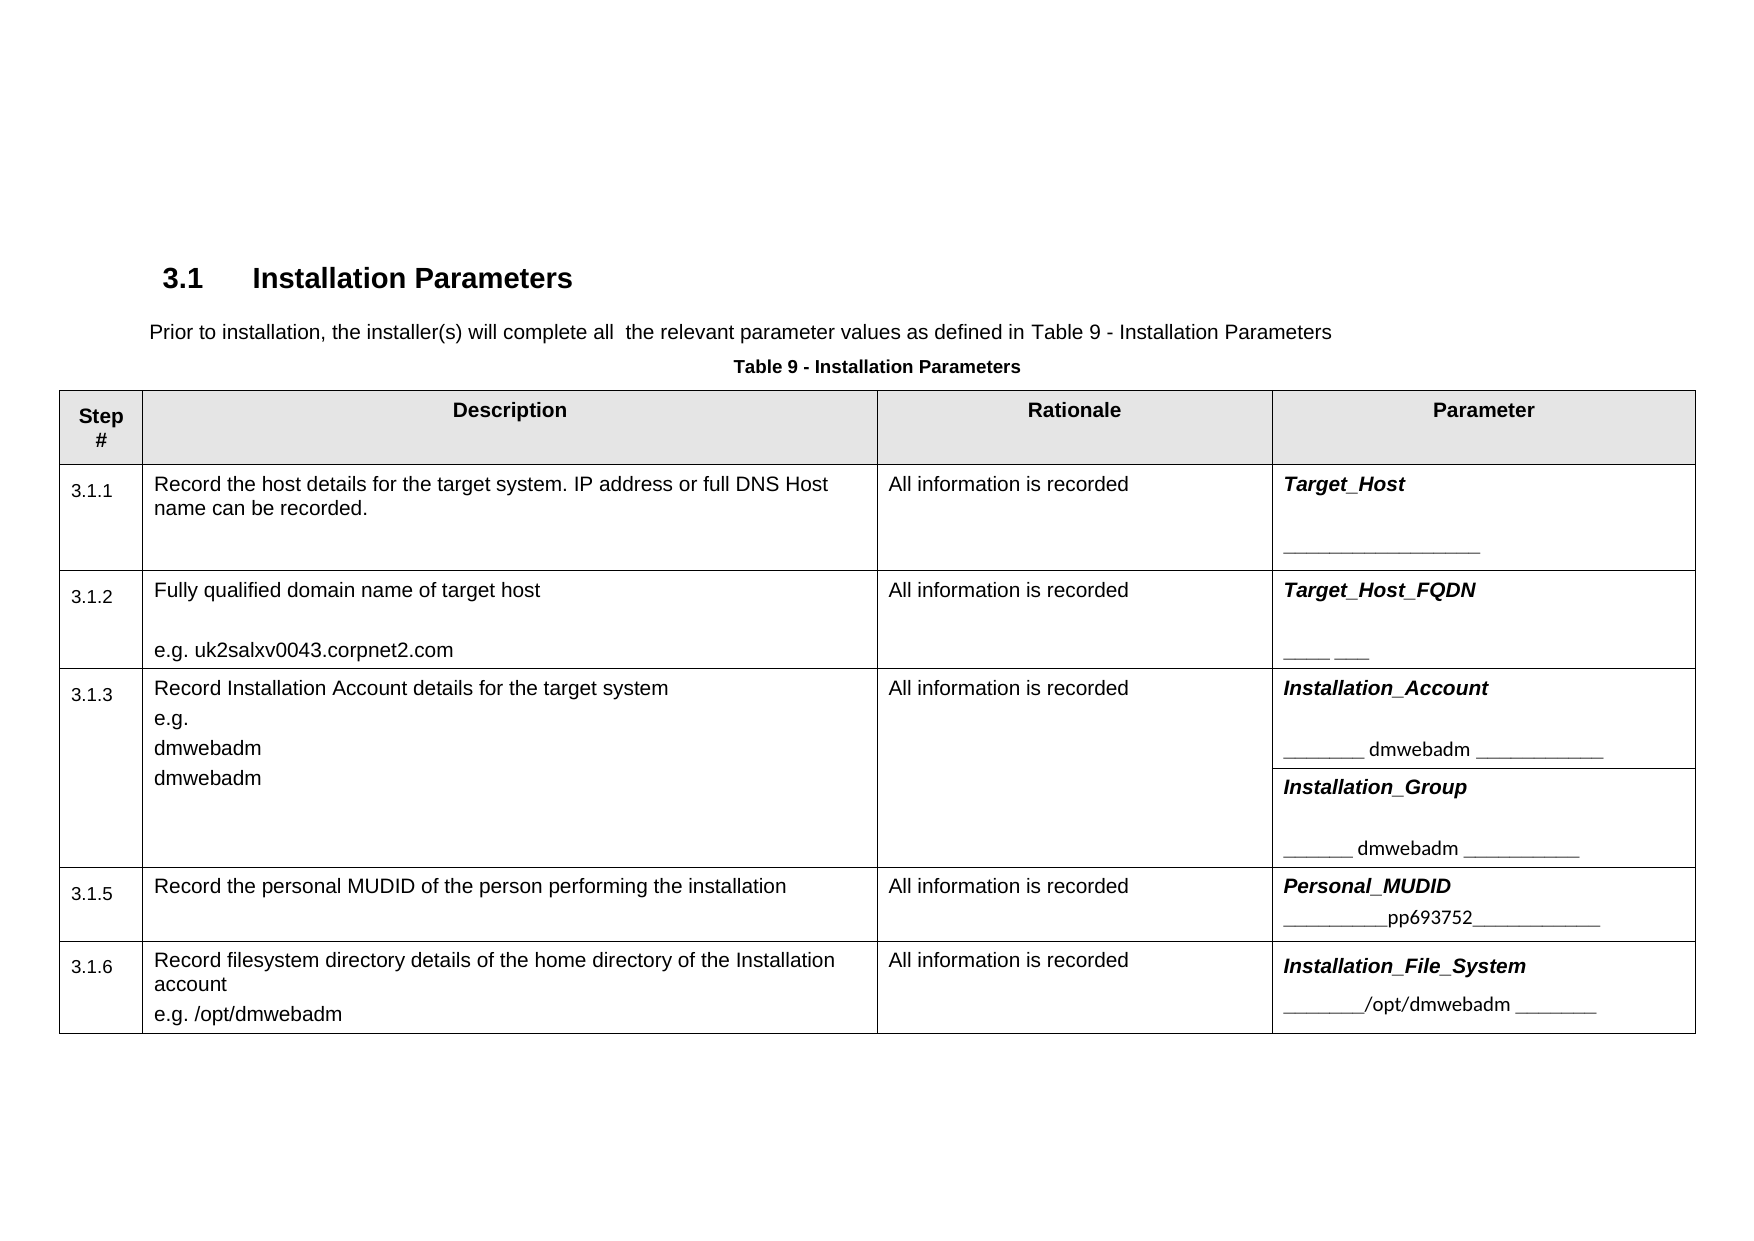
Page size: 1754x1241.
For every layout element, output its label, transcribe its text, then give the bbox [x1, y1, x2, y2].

table_header Description [143, 391, 877, 464]
table_cell All information is recorded [878, 942, 1272, 1032]
table_cell All information is recorded [878, 669, 1272, 867]
table_cell [60, 571, 142, 668]
table_cell Installation_File_System _______/opt/dmwebadm _______ [1273, 942, 1695, 1032]
table_header Rationale [878, 391, 1272, 464]
table_cell Record the host details for the target system. IP address or full DNS Host name can be recorded. [143, 465, 877, 570]
table_cell [60, 465, 142, 570]
table_cell Record filesystem directory details of the home directory of the Installation account e.g. /opt/dmwebadm [143, 942, 877, 1032]
table_header Step # [60, 391, 142, 464]
text Prior to installation, the installer(s) will complete all the relevant parameter values as defined in Table 9 - Installation Parameters [149, 320, 1695, 344]
table_cell Record the personal MUDID of the person performing the installation [143, 868, 877, 941]
table_cell Installation_Account _______ dmwebadm ___________ [1273, 669, 1695, 767]
table_header Parameter [1273, 391, 1695, 464]
table_cell [60, 868, 142, 941]
subtitle Installation Parameters [162, 261, 1695, 295]
table_cell Installation_Group ______ dmwebadm __________ [1273, 769, 1695, 867]
text Table 9 - Installation Parameters [59, 356, 1695, 378]
table_cell Target_Host _________________ [1273, 465, 1695, 570]
table_cell Personal_MUDID _________pp693752___________ [1273, 868, 1695, 941]
table_cell [60, 942, 142, 1032]
table_cell All information is recorded [878, 868, 1272, 941]
table_cell All information is recorded [878, 571, 1272, 668]
table_cell Record Installation Account details for the target system e.g. dmwebadm dmwebadm [143, 669, 877, 867]
table_cell Fully qualified domain name of target host e.g. uk2salxv0043.corpnet2.com [143, 571, 877, 668]
table_cell Target_Host_FQDN ____ ___ [1273, 571, 1695, 668]
table_cell [60, 669, 142, 867]
table_cell All information is recorded [878, 465, 1272, 570]
